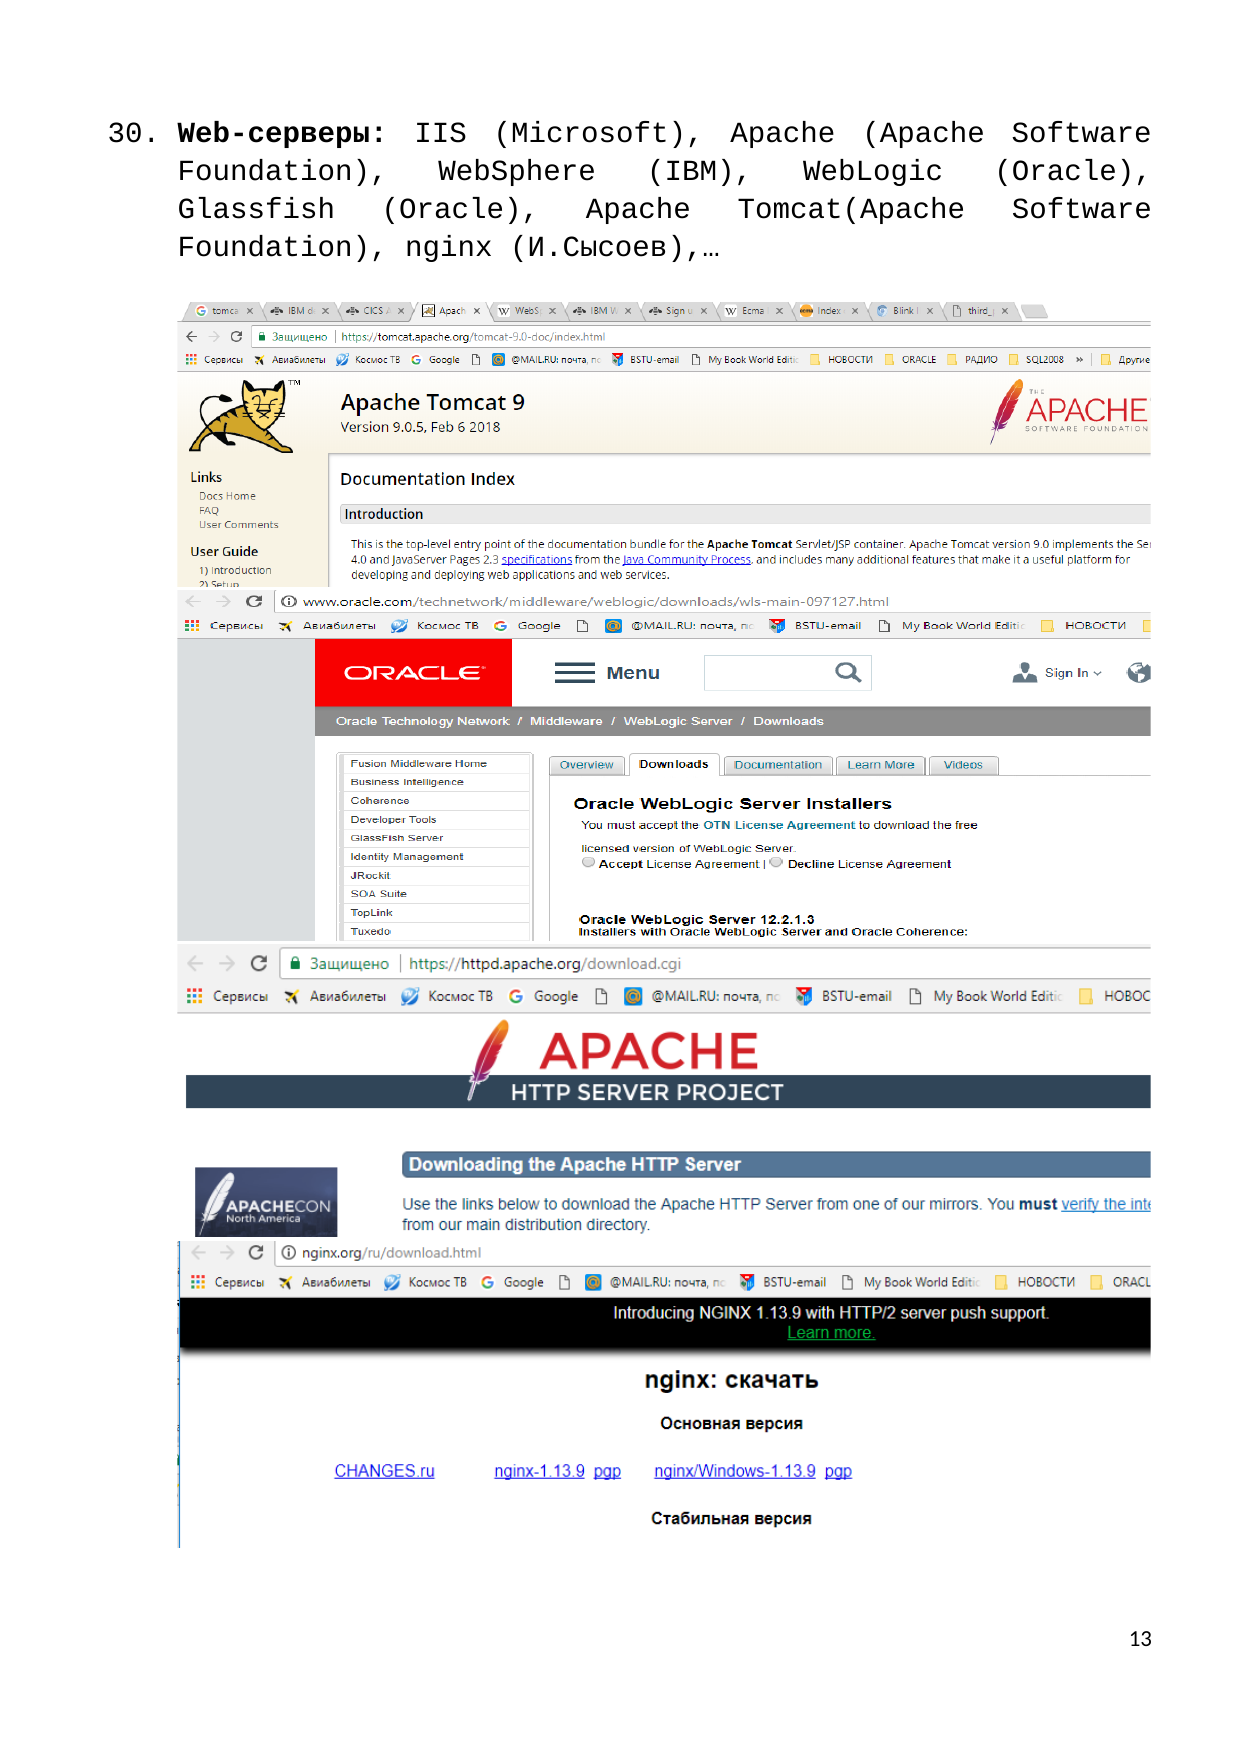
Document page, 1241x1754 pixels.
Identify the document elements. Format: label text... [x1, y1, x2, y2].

picture [177, 1241, 1151, 1548]
picture [177, 590, 1151, 941]
picture [177, 944, 1151, 1237]
picture [177, 302, 1151, 587]
list Web-серверы: IIS (Microsoft), Apache (Apache Software Foundation), WebSphere (IBM), WebLogic (Oracle), Glassfish (Oracle), Apache Tomcat(Apache Software Foundation), nginx (И.Сысоев),… [177, 118, 1152, 265]
